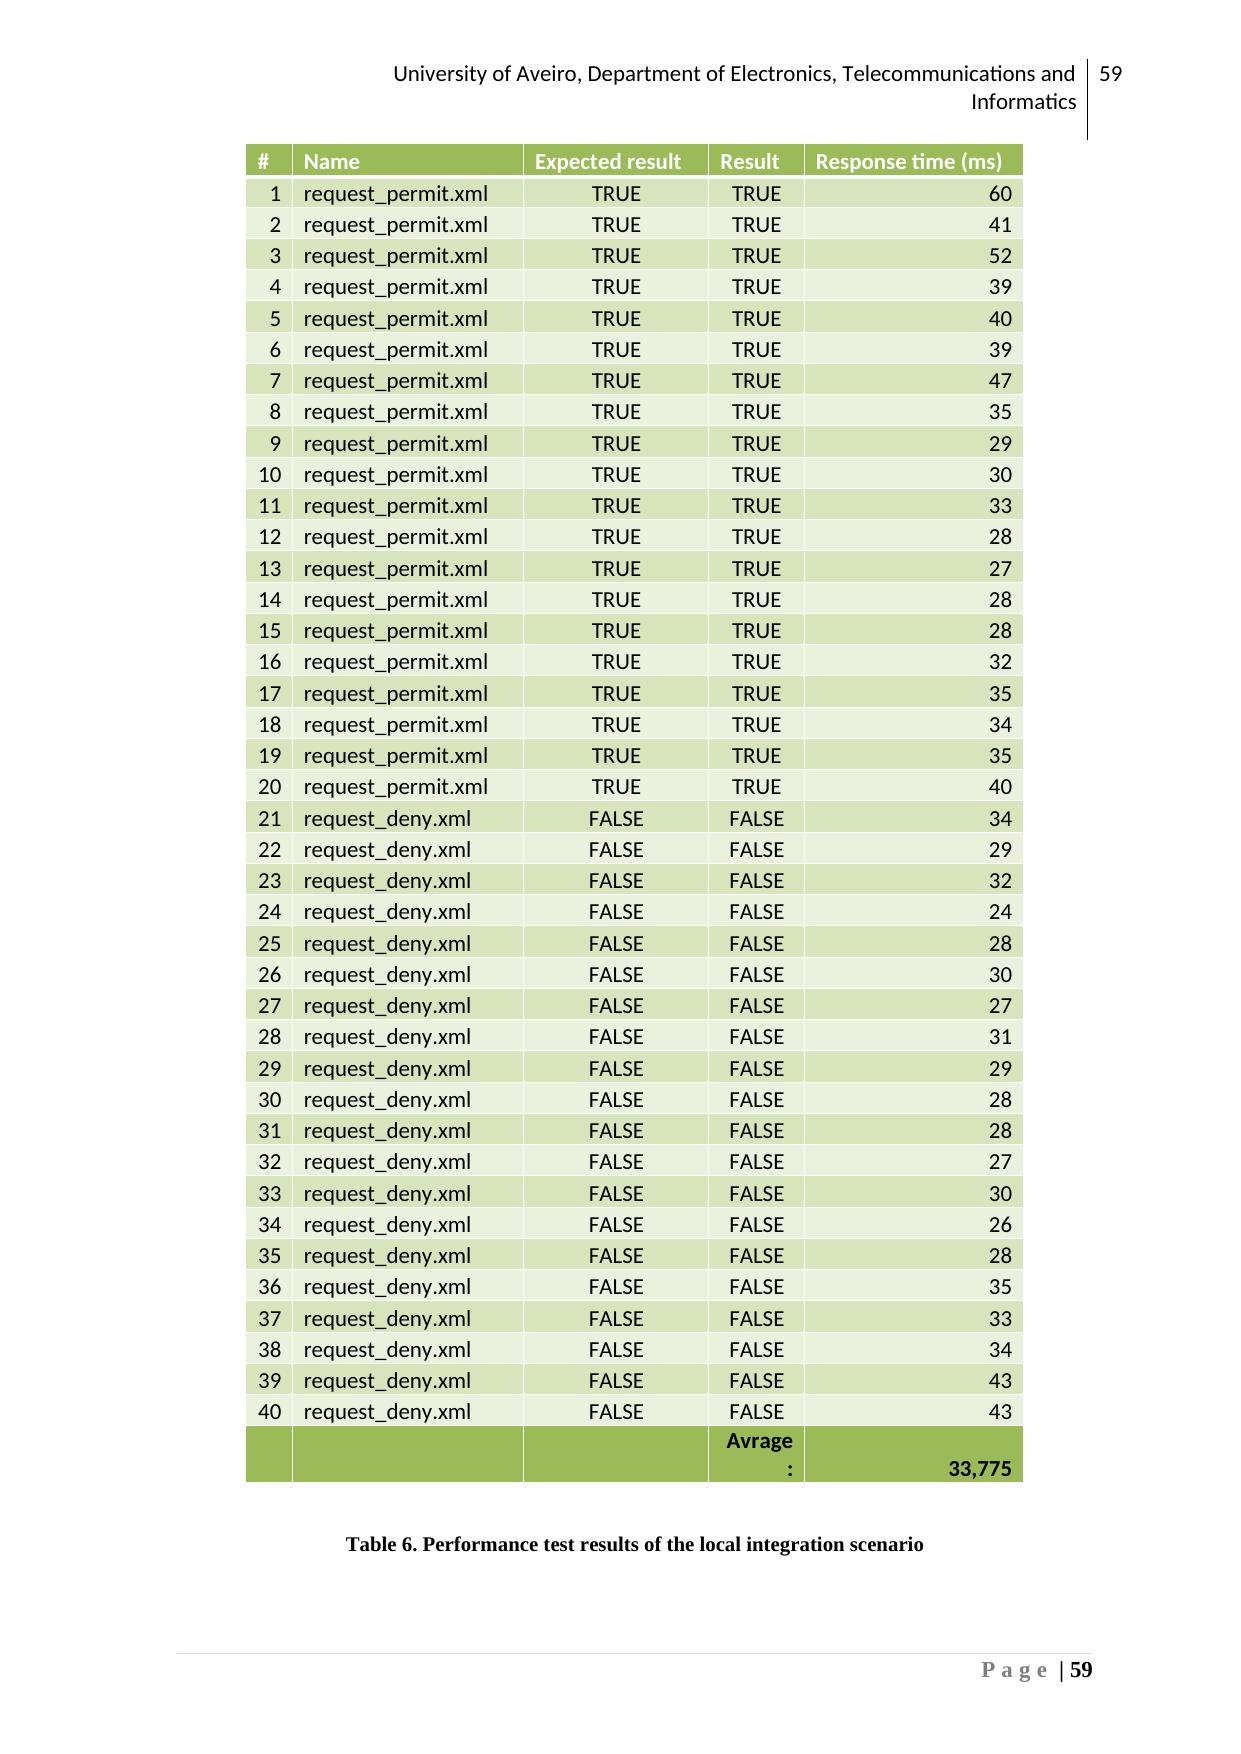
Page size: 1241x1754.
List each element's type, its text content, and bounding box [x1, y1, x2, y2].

table_cell 24 [246, 895, 292, 925]
table_cell 18 [246, 708, 292, 738]
table_cell 38 [246, 1333, 292, 1363]
table_cell FALSE [524, 1176, 708, 1207]
table_cell 33,775 [805, 1426, 1023, 1482]
table_cell request_deny.xml [293, 1301, 523, 1332]
table_cell 29 [246, 1051, 292, 1082]
table_cell FALSE [524, 1208, 708, 1238]
table_cell 33 [805, 489, 1023, 519]
table_cell FALSE [524, 1270, 708, 1300]
table_cell FALSE [524, 1145, 708, 1175]
table_cell TRUE [524, 239, 708, 269]
table_cell 34 [805, 1333, 1023, 1363]
table_cell TRUE [524, 208, 708, 238]
table_cell TRUE [709, 739, 804, 769]
table_cell 31 [805, 1020, 1023, 1050]
table_cell 3 [246, 239, 292, 269]
table_cell FALSE [524, 833, 708, 863]
table_cell FALSE [524, 1364, 708, 1394]
table_cell 40 [805, 301, 1023, 332]
table_cell 23 [246, 864, 292, 894]
table_cell 40 [246, 1395, 292, 1425]
table_cell TRUE [524, 551, 708, 582]
table_cell 7 [246, 364, 292, 394]
table_cell request_deny.xml [293, 1395, 523, 1425]
table_cell 52 [805, 239, 1023, 269]
table_cell 20 [246, 770, 292, 800]
table_cell 13 [246, 551, 292, 582]
table_cell 29 [805, 833, 1023, 863]
table_cell 16 [246, 645, 292, 675]
table_cell 40 [805, 770, 1023, 800]
table_cell TRUE [709, 676, 804, 707]
table_cell 34 [805, 801, 1023, 832]
table_cell FALSE [709, 989, 804, 1019]
table_cell FALSE [524, 1239, 708, 1269]
table_cell 2 [246, 208, 292, 238]
table_cell 30 [246, 1083, 292, 1113]
table_cell 35 [805, 1270, 1023, 1300]
table_cell request_deny.xml [293, 958, 523, 988]
table_cell request_deny.xml [293, 926, 523, 957]
table_cell 29 [805, 426, 1023, 457]
table_cell FALSE [709, 1176, 804, 1207]
table_cell TRUE [709, 426, 804, 457]
table_cell 34 [805, 708, 1023, 738]
table_cell request_deny.xml [293, 1208, 523, 1238]
table_cell [246, 1426, 292, 1482]
table_cell TRUE [709, 489, 804, 519]
table_cell FALSE [709, 1051, 804, 1082]
table_cell TRUE [709, 520, 804, 550]
table_cell TRUE [524, 458, 708, 488]
table_cell TRUE [524, 708, 708, 738]
table_cell request_permit.xml [293, 645, 523, 675]
table_cell 12 [246, 520, 292, 550]
table_cell 9 [246, 426, 292, 457]
table_cell request_permit.xml [293, 551, 523, 582]
table_cell TRUE [524, 301, 708, 332]
table_cell 60 [805, 179, 1023, 207]
table_cell request_deny.xml [293, 1333, 523, 1363]
table_cell FALSE [524, 1395, 708, 1425]
table_cell request_deny.xml [293, 989, 523, 1019]
table_cell request_permit.xml [293, 179, 523, 207]
table_cell [293, 1426, 523, 1482]
table_cell FALSE [709, 1083, 804, 1113]
table_cell request_deny.xml [293, 895, 523, 925]
table_cell TRUE [524, 489, 708, 519]
table_cell FALSE [709, 801, 804, 832]
table_cell 32 [805, 645, 1023, 675]
table_cell FALSE [709, 895, 804, 925]
table_cell 4 [246, 270, 292, 300]
table_cell TRUE [709, 333, 804, 363]
table_cell 43 [805, 1395, 1023, 1425]
table_cell request_permit.xml [293, 458, 523, 488]
table_cell request_deny.xml [293, 1364, 523, 1394]
table_cell TRUE [524, 426, 708, 457]
table_cell 28 [805, 1239, 1023, 1269]
table_cell TRUE [709, 270, 804, 300]
table_cell FALSE [709, 1114, 804, 1144]
table_cell TRUE [709, 395, 804, 425]
table_cell request_permit.xml [293, 614, 523, 644]
table_cell 26 [805, 1208, 1023, 1238]
table_cell TRUE [524, 739, 708, 769]
table_cell 25 [246, 926, 292, 957]
table_header # [246, 144, 292, 175]
table_cell request_permit.xml [293, 333, 523, 363]
table_cell 27 [805, 989, 1023, 1019]
table_cell 34 [246, 1208, 292, 1238]
table_cell request_permit.xml [293, 301, 523, 332]
table_cell TRUE [709, 301, 804, 332]
table_cell request_deny.xml [293, 1176, 523, 1207]
table_cell TRUE [524, 614, 708, 644]
table_cell 47 [805, 364, 1023, 394]
table_cell 30 [805, 958, 1023, 988]
table_cell request_permit.xml [293, 520, 523, 550]
table_cell 33 [805, 1301, 1023, 1332]
table_cell TRUE [524, 645, 708, 675]
table_cell request_permit.xml [293, 426, 523, 457]
table_cell TRUE [709, 208, 804, 238]
table_header Result [709, 144, 804, 175]
table_cell 28 [805, 520, 1023, 550]
table_cell 26 [246, 958, 292, 988]
table_cell FALSE [709, 1239, 804, 1269]
table_cell FALSE [709, 1145, 804, 1175]
table_cell 43 [805, 1364, 1023, 1394]
table_cell FALSE [524, 1333, 708, 1363]
table_cell 35 [246, 1239, 292, 1269]
table_cell 8 [246, 395, 292, 425]
table_cell FALSE [709, 864, 804, 894]
table_cell FALSE [524, 958, 708, 988]
table_cell request_deny.xml [293, 833, 523, 863]
table_cell FALSE [709, 1364, 804, 1394]
table_cell TRUE [709, 239, 804, 269]
table_cell 39 [805, 333, 1023, 363]
table_cell FALSE [524, 1020, 708, 1050]
table_cell request_deny.xml [293, 801, 523, 832]
table_cell 35 [805, 739, 1023, 769]
table_cell request_deny.xml [293, 1270, 523, 1300]
table_cell 21 [246, 801, 292, 832]
table_cell TRUE [709, 708, 804, 738]
table_cell TRUE [709, 583, 804, 613]
table_cell request_deny.xml [293, 1051, 523, 1082]
table_cell 10 [246, 458, 292, 488]
table_cell Avrage: [709, 1426, 804, 1482]
table_cell request_deny.xml [293, 1114, 523, 1144]
table_cell 37 [246, 1301, 292, 1332]
table_cell request_permit.xml [293, 208, 523, 238]
table_cell request_permit.xml [293, 364, 523, 394]
table_cell TRUE [709, 645, 804, 675]
table_cell TRUE [524, 333, 708, 363]
table_cell 39 [805, 270, 1023, 300]
table_header Response time (ms) [805, 144, 1023, 175]
table_cell request_permit.xml [293, 583, 523, 613]
table_cell FALSE [524, 1114, 708, 1144]
table_cell FALSE [709, 926, 804, 957]
table_cell 31 [246, 1114, 292, 1144]
table_cell [524, 1426, 708, 1482]
table_cell 30 [805, 1176, 1023, 1207]
table_cell request_deny.xml [293, 864, 523, 894]
table_cell FALSE [709, 1333, 804, 1363]
table_cell FALSE [709, 1270, 804, 1300]
table_cell request_permit.xml [293, 739, 523, 769]
table_cell request_permit.xml [293, 239, 523, 269]
table_cell 28 [805, 583, 1023, 613]
table_cell request_permit.xml [293, 708, 523, 738]
table_cell FALSE [524, 1301, 708, 1332]
table_cell 5 [246, 301, 292, 332]
table_cell TRUE [524, 520, 708, 550]
table_cell FALSE [524, 926, 708, 957]
table_cell 6 [246, 333, 292, 363]
table_cell FALSE [709, 1395, 804, 1425]
table_cell FALSE [524, 1083, 708, 1113]
table_cell 28 [246, 1020, 292, 1050]
table_cell 36 [246, 1270, 292, 1300]
table_cell 28 [805, 614, 1023, 644]
table_cell 32 [805, 864, 1023, 894]
table_cell TRUE [709, 364, 804, 394]
table_cell 33 [246, 1176, 292, 1207]
table_cell 1 [246, 179, 292, 207]
table_cell 41 [805, 208, 1023, 238]
table_cell 28 [805, 1083, 1023, 1113]
table_cell FALSE [709, 1020, 804, 1050]
table_cell request_permit.xml [293, 676, 523, 707]
table_cell 28 [805, 1114, 1023, 1144]
table_cell FALSE [524, 895, 708, 925]
table_cell 15 [246, 614, 292, 644]
table_cell request_permit.xml [293, 395, 523, 425]
table_cell FALSE [524, 989, 708, 1019]
table_cell request_deny.xml [293, 1239, 523, 1269]
table_cell 27 [246, 989, 292, 1019]
table_cell 29 [805, 1051, 1023, 1082]
table_header Name [293, 144, 523, 175]
table_cell TRUE [524, 676, 708, 707]
table_cell TRUE [524, 270, 708, 300]
table_cell TRUE [709, 551, 804, 582]
table_cell request_deny.xml [293, 1145, 523, 1175]
table_cell 27 [805, 1145, 1023, 1175]
table_cell FALSE [524, 1051, 708, 1082]
table_cell 14 [246, 583, 292, 613]
table_cell FALSE [709, 1208, 804, 1238]
table_cell 32 [246, 1145, 292, 1175]
table_cell 30 [805, 458, 1023, 488]
table_cell FALSE [709, 958, 804, 988]
table_cell 35 [805, 395, 1023, 425]
table_cell 39 [246, 1364, 292, 1394]
table_cell 24 [805, 895, 1023, 925]
table_header Expected result [524, 144, 708, 175]
table_cell TRUE [709, 179, 804, 207]
table_cell request_permit.xml [293, 489, 523, 519]
table_cell TRUE [709, 614, 804, 644]
table_cell FALSE [524, 864, 708, 894]
table_cell request_deny.xml [293, 1083, 523, 1113]
table_cell TRUE [524, 179, 708, 207]
table_cell 19 [246, 739, 292, 769]
table_cell request_permit.xml [293, 770, 523, 800]
table_cell 27 [805, 551, 1023, 582]
table_cell TRUE [709, 458, 804, 488]
table_cell FALSE [524, 801, 708, 832]
table_cell request_permit.xml [293, 270, 523, 300]
table_cell FALSE [709, 833, 804, 863]
table_cell TRUE [709, 770, 804, 800]
table_cell TRUE [524, 395, 708, 425]
table_cell TRUE [524, 364, 708, 394]
table_cell TRUE [524, 583, 708, 613]
table_cell TRUE [524, 770, 708, 800]
table_cell 28 [805, 926, 1023, 957]
table_cell 35 [805, 676, 1023, 707]
table_cell FALSE [709, 1301, 804, 1332]
table_cell 11 [246, 489, 292, 519]
table_cell request_deny.xml [293, 1020, 523, 1050]
table_cell 22 [246, 833, 292, 863]
table_cell 17 [246, 676, 292, 707]
